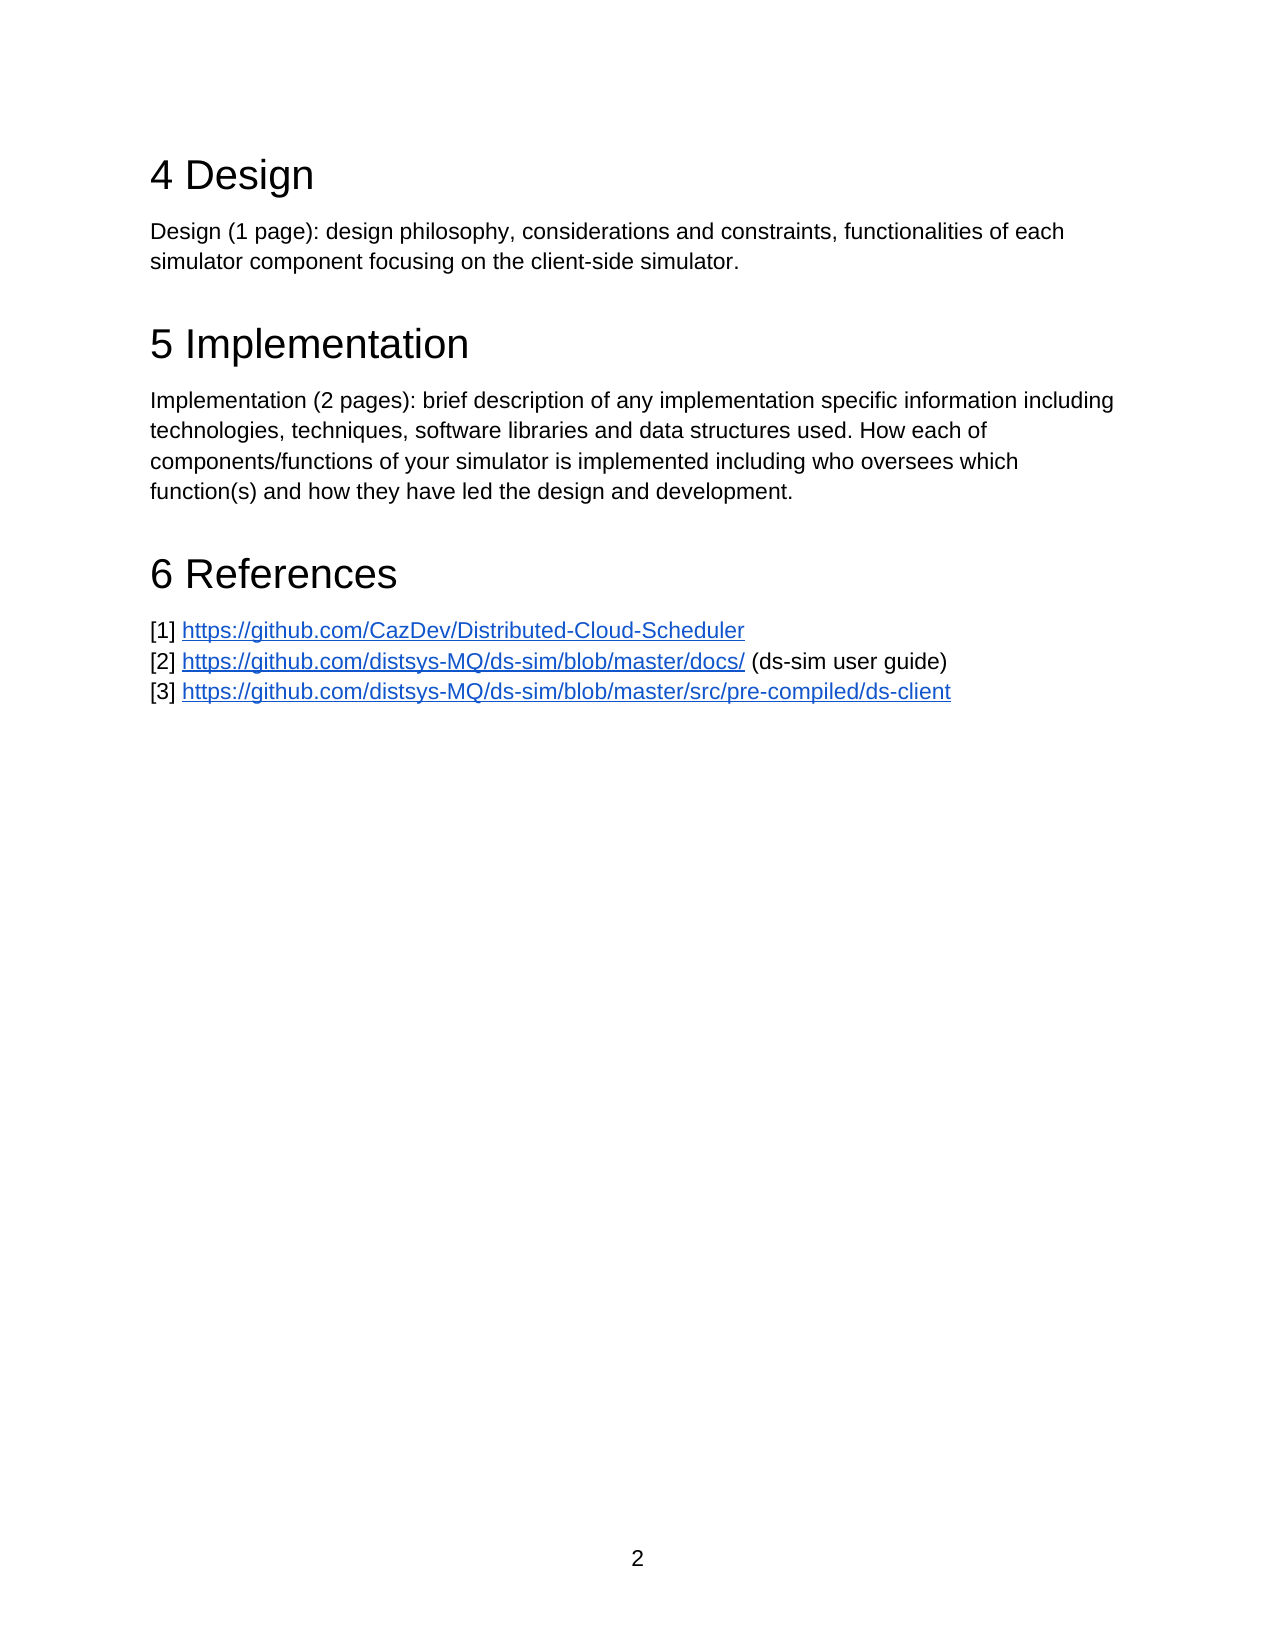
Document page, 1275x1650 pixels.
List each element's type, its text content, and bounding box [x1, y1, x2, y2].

subtitle 6 References [150, 550, 1125, 598]
subtitle 4 Design [150, 150, 1125, 198]
text [3] https://github.com/distsys-MQ/ds-sim/blob/master/src/pre-compiled/ds-client [150, 678, 1125, 704]
subtitle 5 Implementation [150, 320, 1125, 368]
text Implementation (2 pages): brief description of any implementation specific information including technologies, techniques, software libraries and data structures used. How each of components/functions of your simulator is implemented including who oversees which function(s) and how they have led the design and development. [150, 387, 1125, 504]
text [1] https://github.com/CazDev/Distributed-Cloud-Scheduler [150, 617, 1125, 644]
text [2] https://github.com/distsys-MQ/ds-sim/blob/master/docs/ (ds-sim user guide) [150, 648, 1125, 674]
